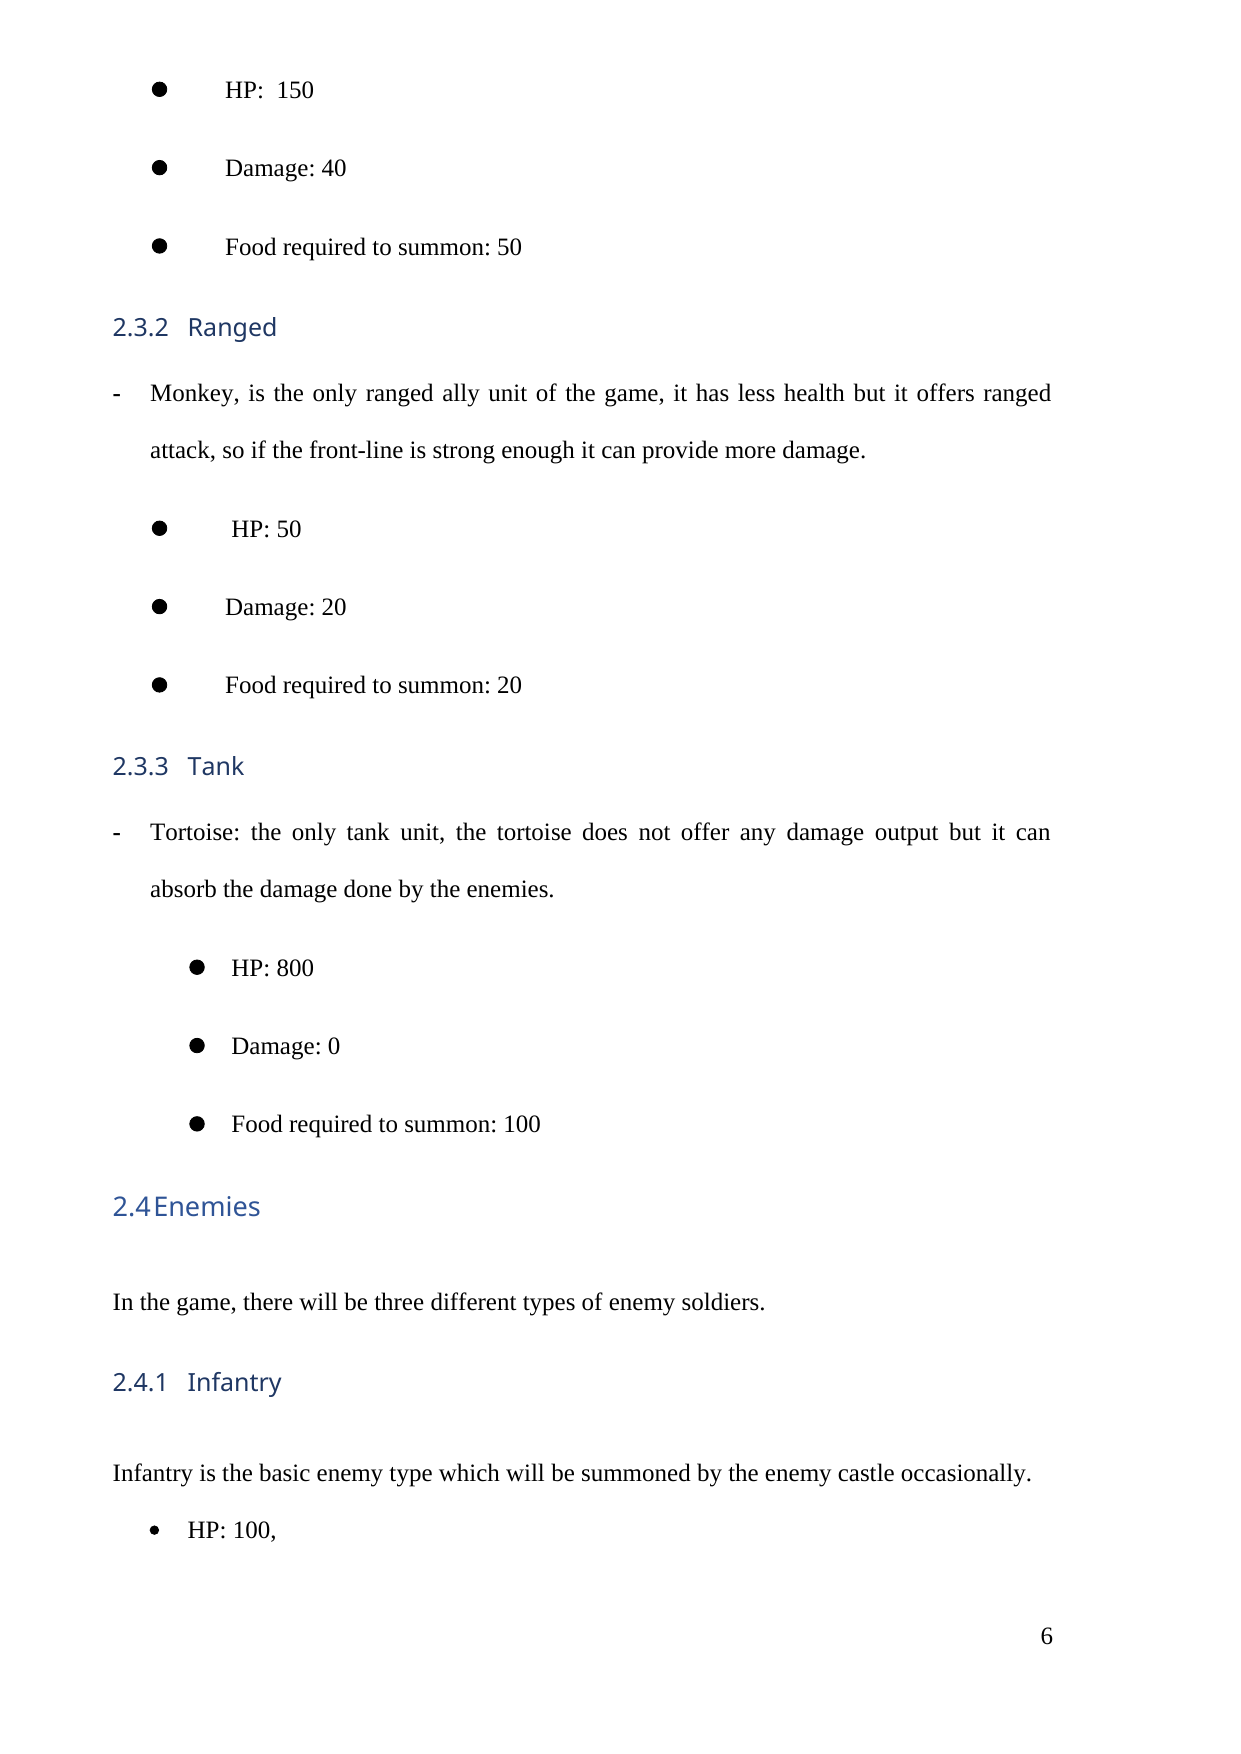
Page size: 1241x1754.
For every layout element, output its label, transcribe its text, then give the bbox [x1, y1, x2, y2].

list HP: 50 [75, 514, 1053, 543]
list Food required to summon: 100 [112, 1109, 1053, 1138]
list Tortoise: the only tank unit, the tortoise does not offer any damage output but it can absorb the damage done by the enemies. [112, 817, 1053, 903]
list Food required to summon: 20 [75, 671, 1053, 699]
list HP: 800 [112, 953, 1053, 982]
subtitle Ranged [112, 310, 1053, 344]
list Monkey, is the only ranged ally unit of the game, it has less health but it offers ranged attack, so if the front-line is strong enough it can provide more damage. [112, 378, 1053, 464]
subtitle Enemies [112, 1188, 1053, 1225]
list Food required to summon: 50 [75, 232, 1053, 260]
text Infantry is the basic enemy type which will be summoned by the enemy castle occasionally. [112, 1458, 1053, 1487]
list HP: 100, [150, 1516, 1053, 1544]
text In the game, there will be three different types of enemy soldiers. [75, 1287, 1053, 1315]
subtitle Tank [112, 749, 1053, 783]
list Damage: 40 [75, 153, 1053, 182]
list Damage: 0 [112, 1031, 1053, 1060]
subtitle Infantry [112, 1365, 1053, 1399]
list HP: 150 [75, 75, 1053, 104]
list Damage: 20 [75, 592, 1053, 621]
